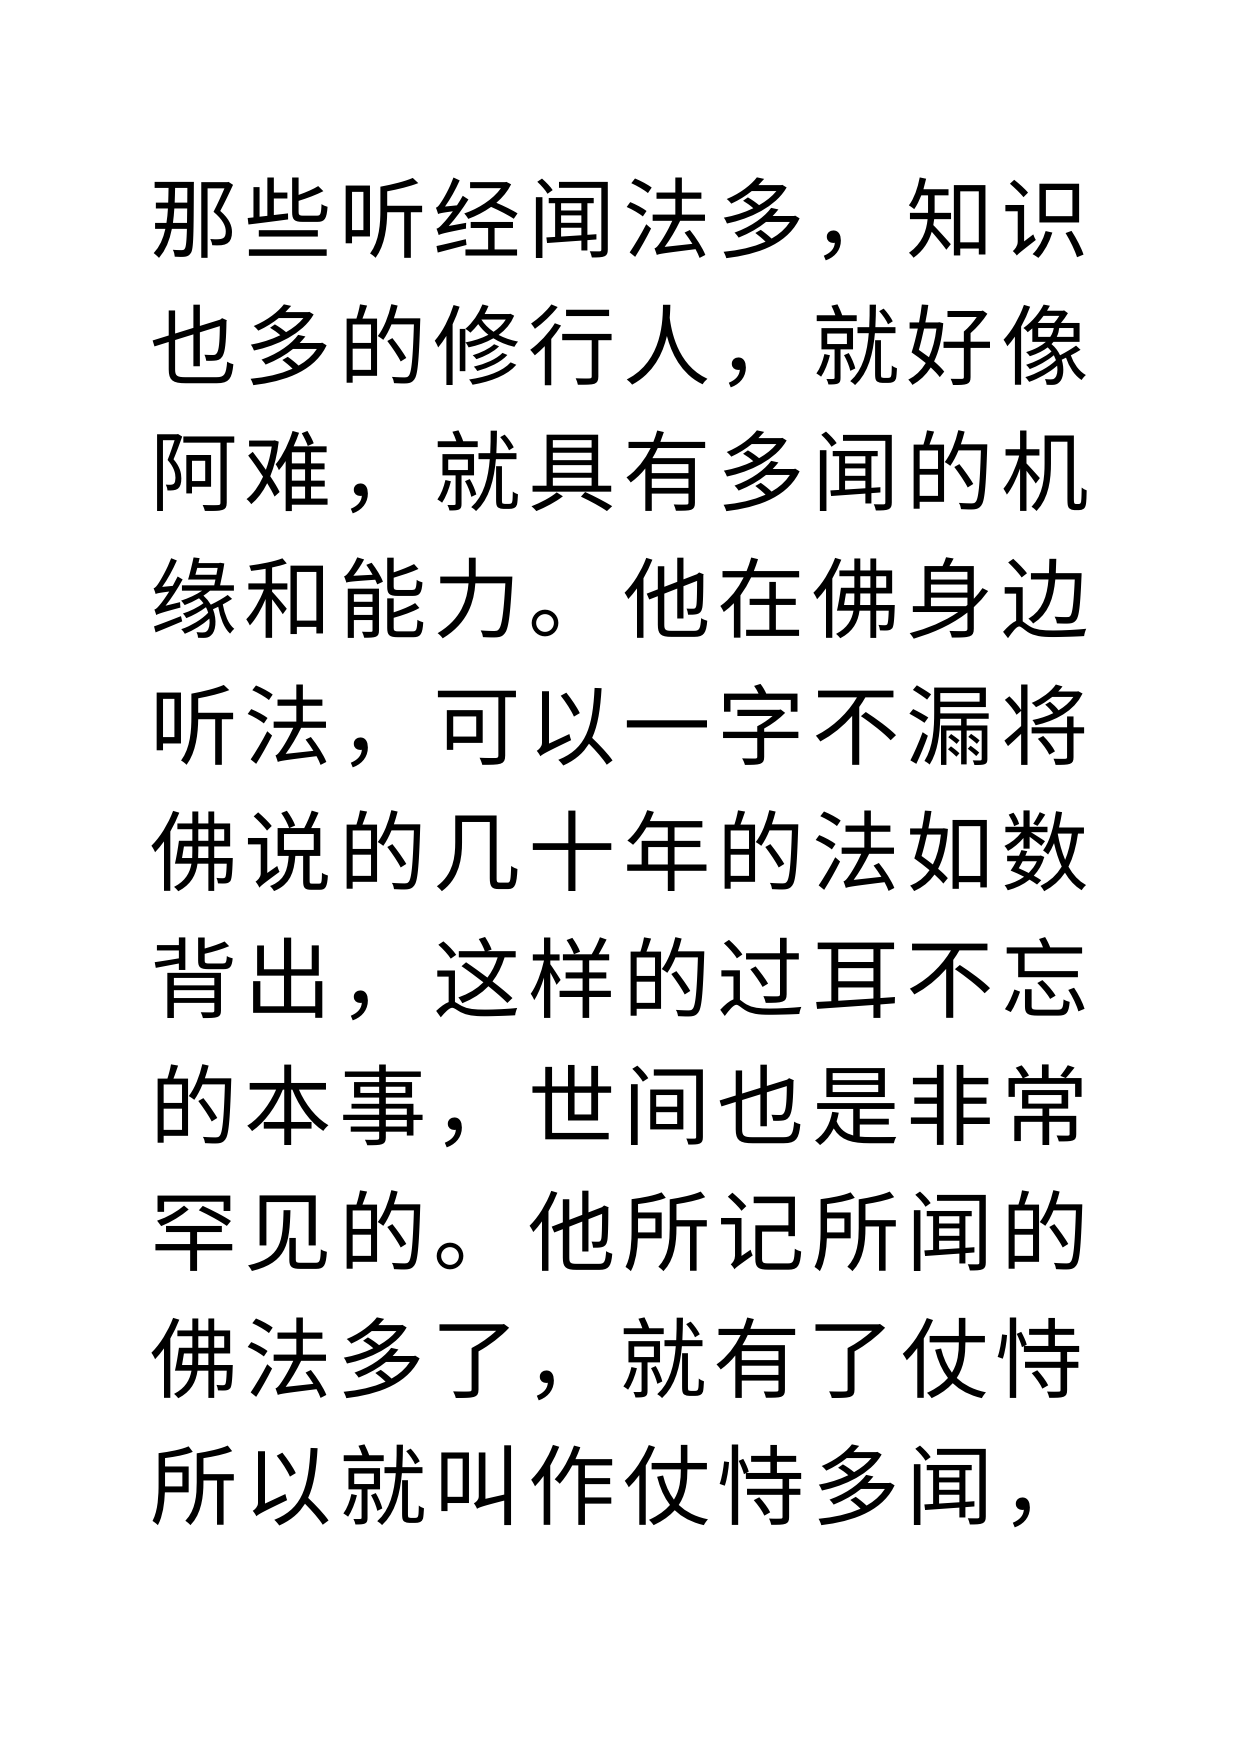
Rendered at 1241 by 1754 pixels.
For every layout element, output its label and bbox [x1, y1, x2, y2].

text [150, 150, 1090, 1543]
